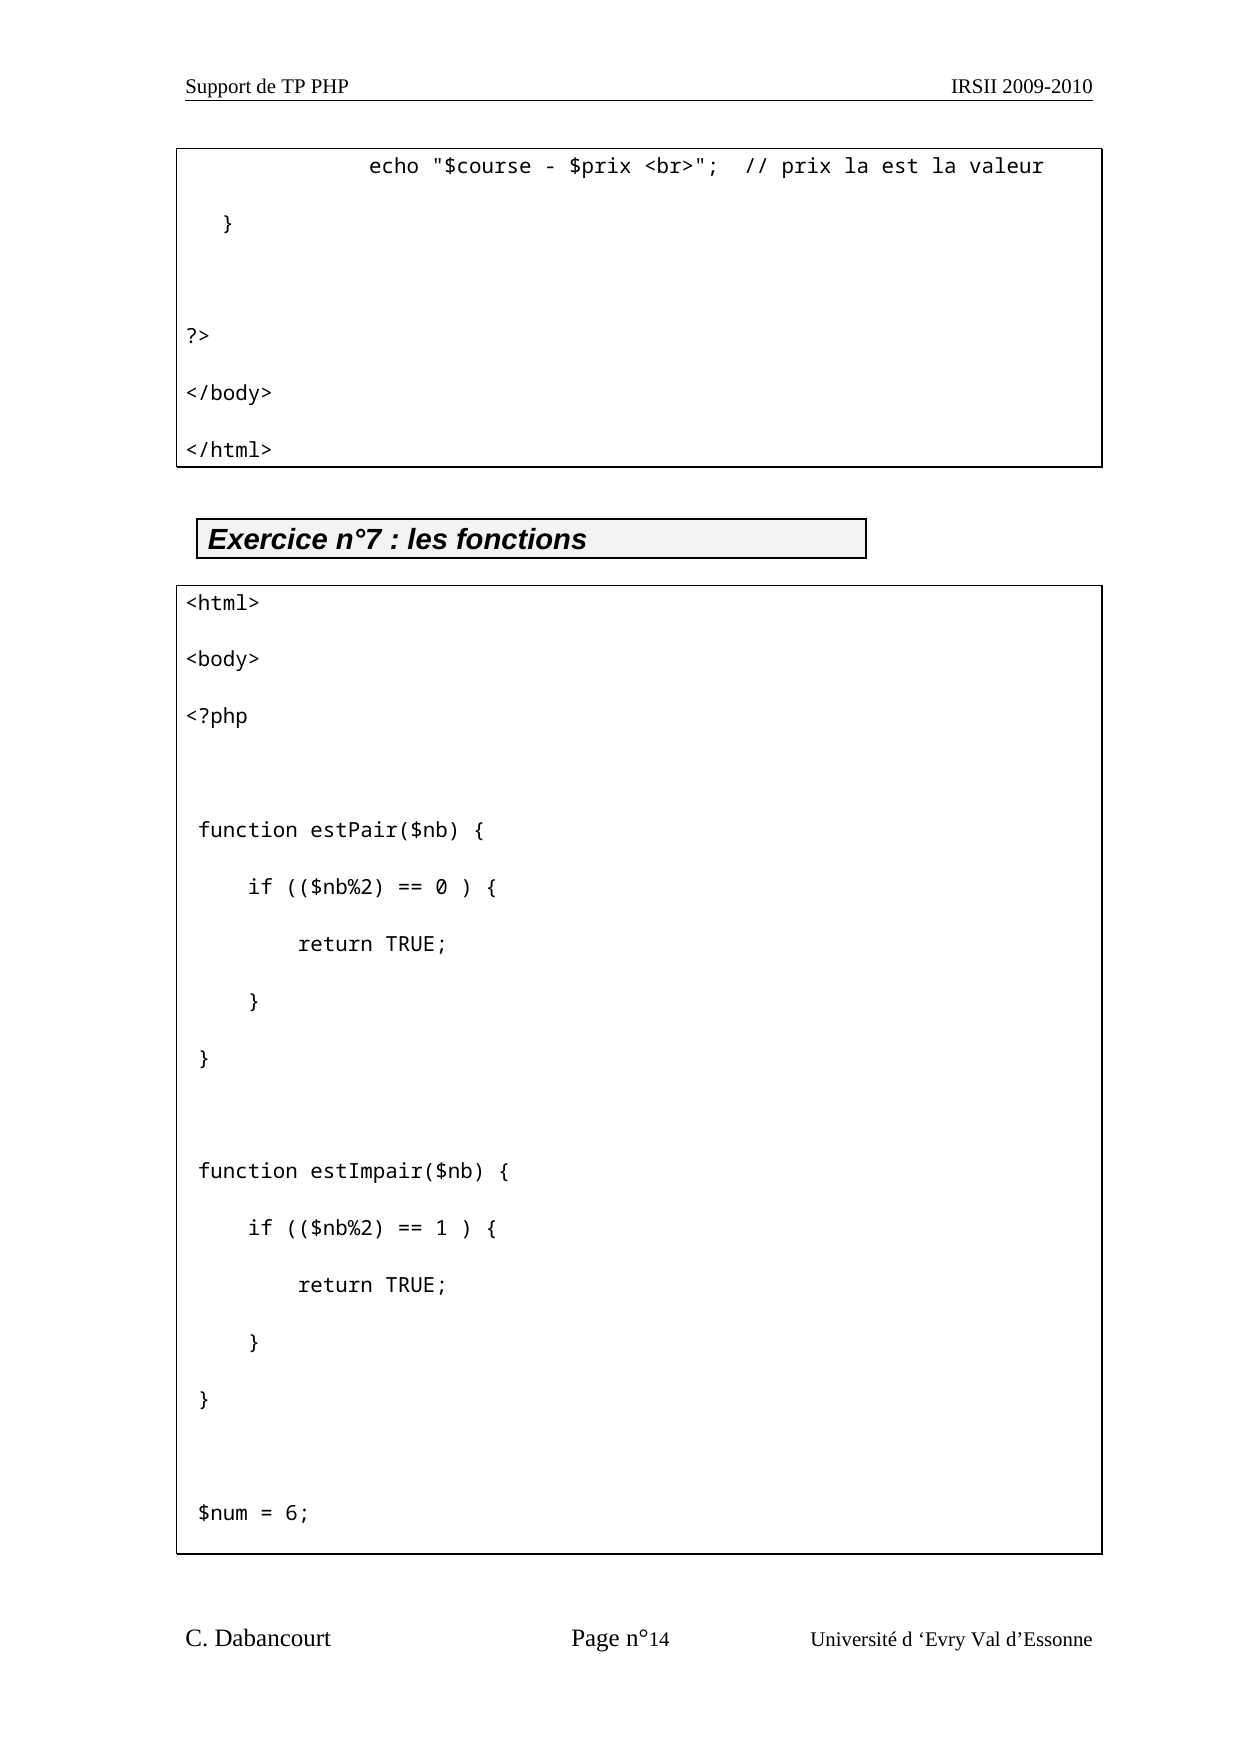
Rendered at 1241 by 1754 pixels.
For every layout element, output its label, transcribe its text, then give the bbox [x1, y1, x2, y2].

text </body> [177, 375, 1101, 432]
text return TRUE; [177, 1267, 1101, 1324]
text } [177, 204, 1101, 264]
text } [177, 983, 1101, 1039]
text } [177, 1324, 1101, 1381]
text <html> [177, 586, 1101, 641]
text $num = 6; [177, 1494, 1101, 1553]
text function estImpair($nb) { [177, 1153, 1101, 1210]
text echo "$course - $prix <br>"; // prix la est la valeur [177, 149, 1101, 204]
subtitle Exercice n°7 : les fonctions [198, 520, 865, 557]
text } [177, 1039, 1101, 1099]
text function estPair($nb) { [177, 812, 1101, 869]
text return TRUE; [177, 926, 1101, 983]
text if (($nb%2) == 1 ) { [177, 1210, 1101, 1267]
text if (($nb%2) == 0 ) { [177, 869, 1101, 926]
text <body> [177, 641, 1101, 698]
text </html> [177, 432, 1101, 466]
text <?php [177, 698, 1101, 758]
text } [177, 1381, 1101, 1441]
text ?> [177, 318, 1101, 375]
